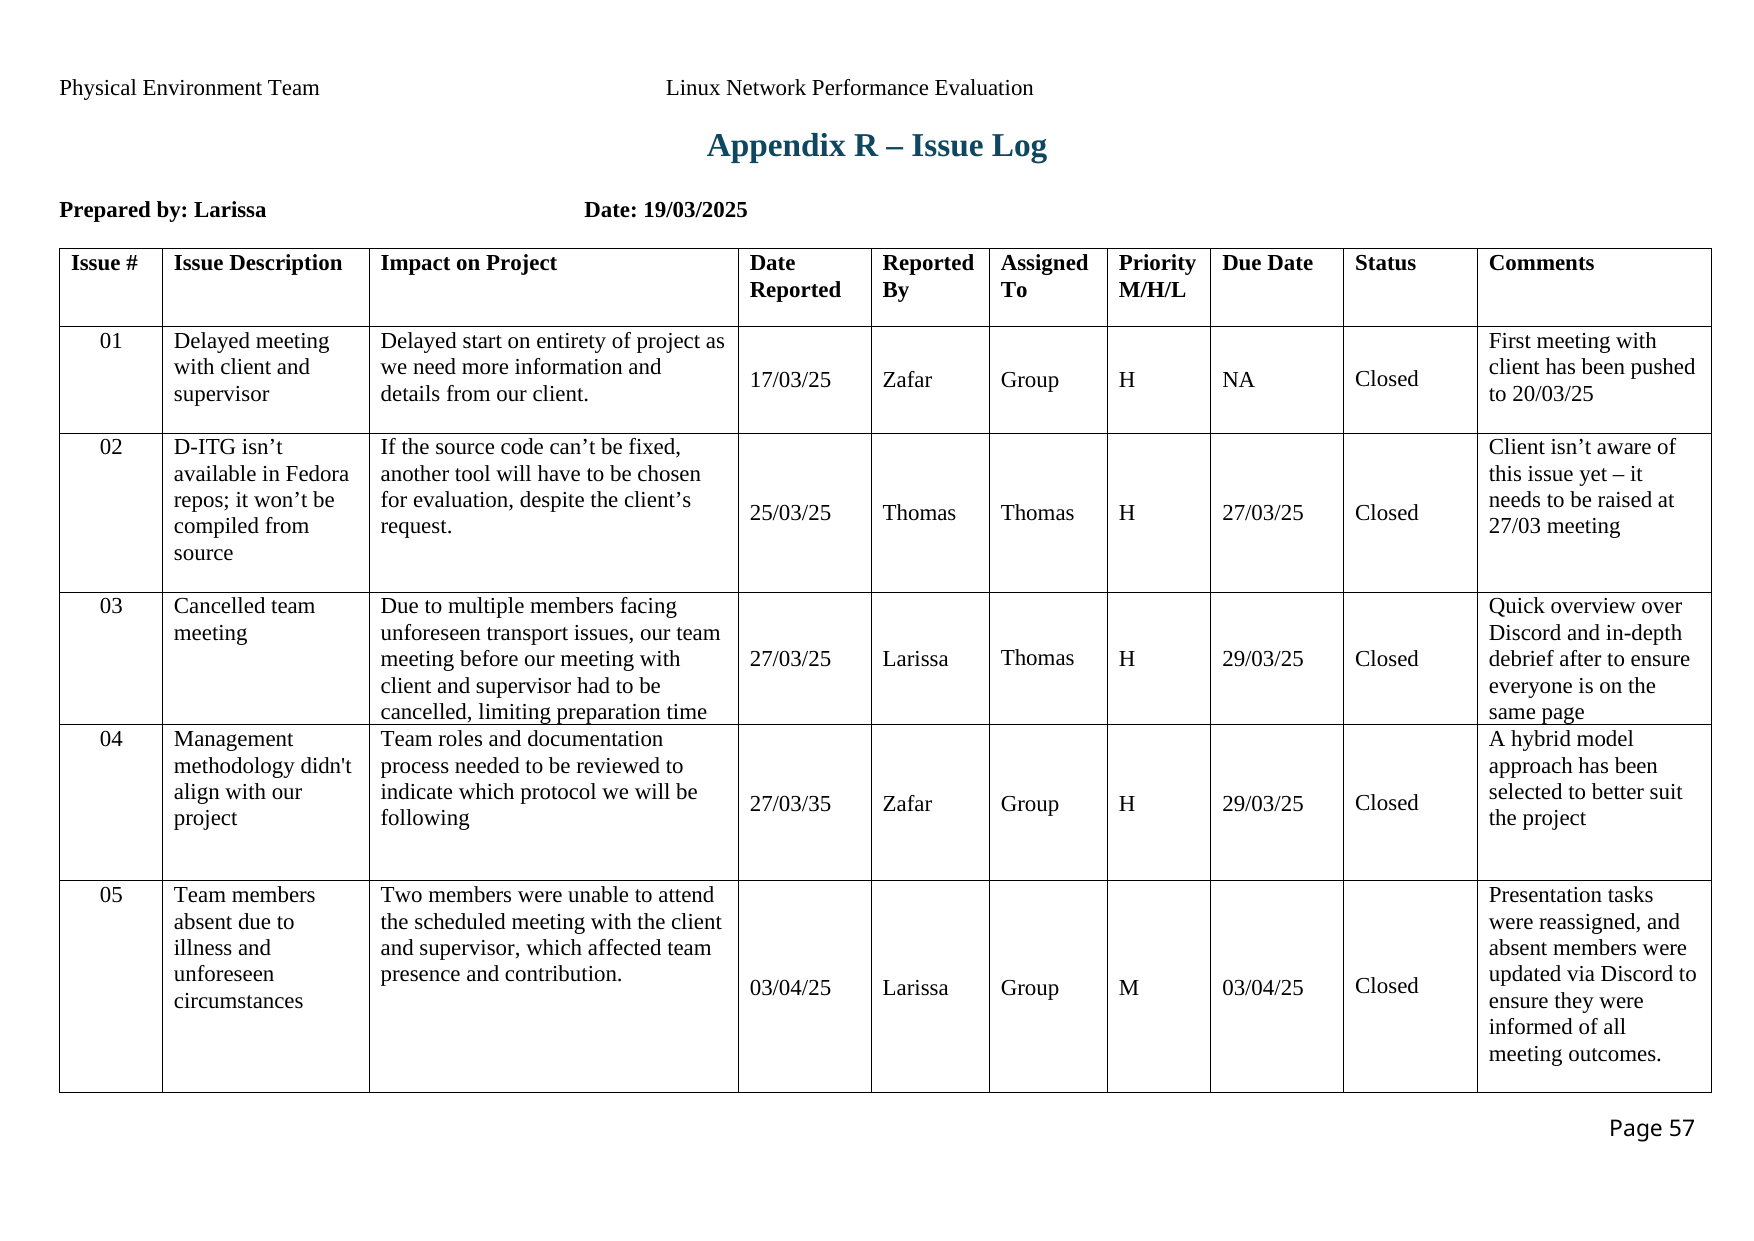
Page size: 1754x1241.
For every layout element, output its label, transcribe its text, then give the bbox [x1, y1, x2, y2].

table_cell 29/03/25 [1211, 593, 1343, 724]
table_header Status [1344, 249, 1477, 326]
table_cell First meeting with client has been pushed to 20/03/25 [1478, 327, 1711, 432]
table_header Impact on Project [370, 249, 738, 326]
table_cell Zafar [872, 327, 989, 432]
table_cell 03/04/25 [739, 881, 871, 1092]
table_cell Team members absent due to illness and unforeseen circumstances [163, 881, 369, 1092]
table_cell Closed [1344, 593, 1477, 724]
table_cell 25/03/25 [739, 434, 871, 592]
table_cell H [1108, 593, 1210, 724]
table_cell Closed [1344, 881, 1477, 1092]
table_cell A hybrid model approach has been selected to better suit the project [1478, 725, 1711, 880]
table_cell Group [990, 725, 1107, 880]
table_cell Delayed meeting with client and supervisor [163, 327, 369, 432]
table_cell Thomas [990, 593, 1107, 724]
subtitle Appendix R – Issue Log [59, 125, 1695, 163]
table_cell Cancelled team meeting [163, 593, 369, 724]
table_cell Group [990, 327, 1107, 432]
table_cell Management methodology didn't align with our project [163, 725, 369, 880]
table_header Reported By [872, 249, 989, 326]
table_header Priority M/H/L [1108, 249, 1210, 326]
table_cell 27/03/35 [739, 725, 871, 880]
text Prepared by: Larissa Date: 19/03/2025 [59, 196, 1695, 222]
table_cell Larissa [872, 593, 989, 724]
table_cell Thomas [872, 434, 989, 592]
table_cell 02 [60, 434, 162, 592]
table_cell H [1108, 434, 1210, 592]
table_cell Team roles and documentation process needed to be reviewed to indicate which protocol we will be following [370, 725, 738, 880]
table_cell H [1108, 725, 1210, 880]
table_cell Group [990, 881, 1107, 1092]
table_cell 04 [60, 725, 162, 880]
table_cell Presentation tasks were reassigned, and absent members were updated via Discord to ensure they were informed of all meeting outcomes. [1478, 881, 1711, 1092]
table_cell 27/03/25 [739, 593, 871, 724]
table_cell Thomas [990, 434, 1107, 592]
table_cell Larissa [872, 881, 989, 1092]
table_cell If the source code can’t be fixed, another tool will have to be chosen for evaluation, despite the client’s request. [370, 434, 738, 592]
table_cell Closed [1344, 725, 1477, 880]
table_cell 03 [60, 593, 162, 724]
table_header Comments [1478, 249, 1711, 326]
table_header Assigned To [990, 249, 1107, 326]
table_cell Closed [1344, 434, 1477, 592]
table_header Date Reported [739, 249, 871, 326]
table_cell NA [1211, 327, 1343, 432]
table_cell D-ITG isn’t available in Fedora repos; it won’t be compiled from source [163, 434, 369, 592]
table_cell 17/03/25 [739, 327, 871, 432]
table_cell M [1108, 881, 1210, 1092]
table_cell 01 [60, 327, 162, 432]
table_cell 29/03/25 [1211, 725, 1343, 880]
table_cell 27/03/25 [1211, 434, 1343, 592]
table_cell Due to multiple members facing unforeseen transport issues, our team meeting before our meeting with client and supervisor had to be cancelled, limiting preparation time [370, 593, 738, 724]
table_cell H [1108, 327, 1210, 432]
table_cell 03/04/25 [1211, 881, 1343, 1092]
table_cell Closed [1344, 327, 1477, 432]
table_cell Two members were unable to attend the scheduled meeting with the client and supervisor, which affected team presence and contribution. [370, 881, 738, 1092]
table_cell Client isn’t aware of this issue yet – it needs to be raised at 27/03 meeting [1478, 434, 1711, 592]
table_cell Delayed start on entirety of project as we need more information and details from our client. [370, 327, 738, 432]
table_header Issue # [60, 249, 162, 326]
table_cell 05 [60, 881, 162, 1092]
table_cell Zafar [872, 725, 989, 880]
table_header Due Date [1211, 249, 1343, 326]
table_cell Quick overview over Discord and in-depth debrief after to ensure everyone is on the same page [1478, 593, 1711, 724]
table_header Issue Description [163, 249, 369, 326]
